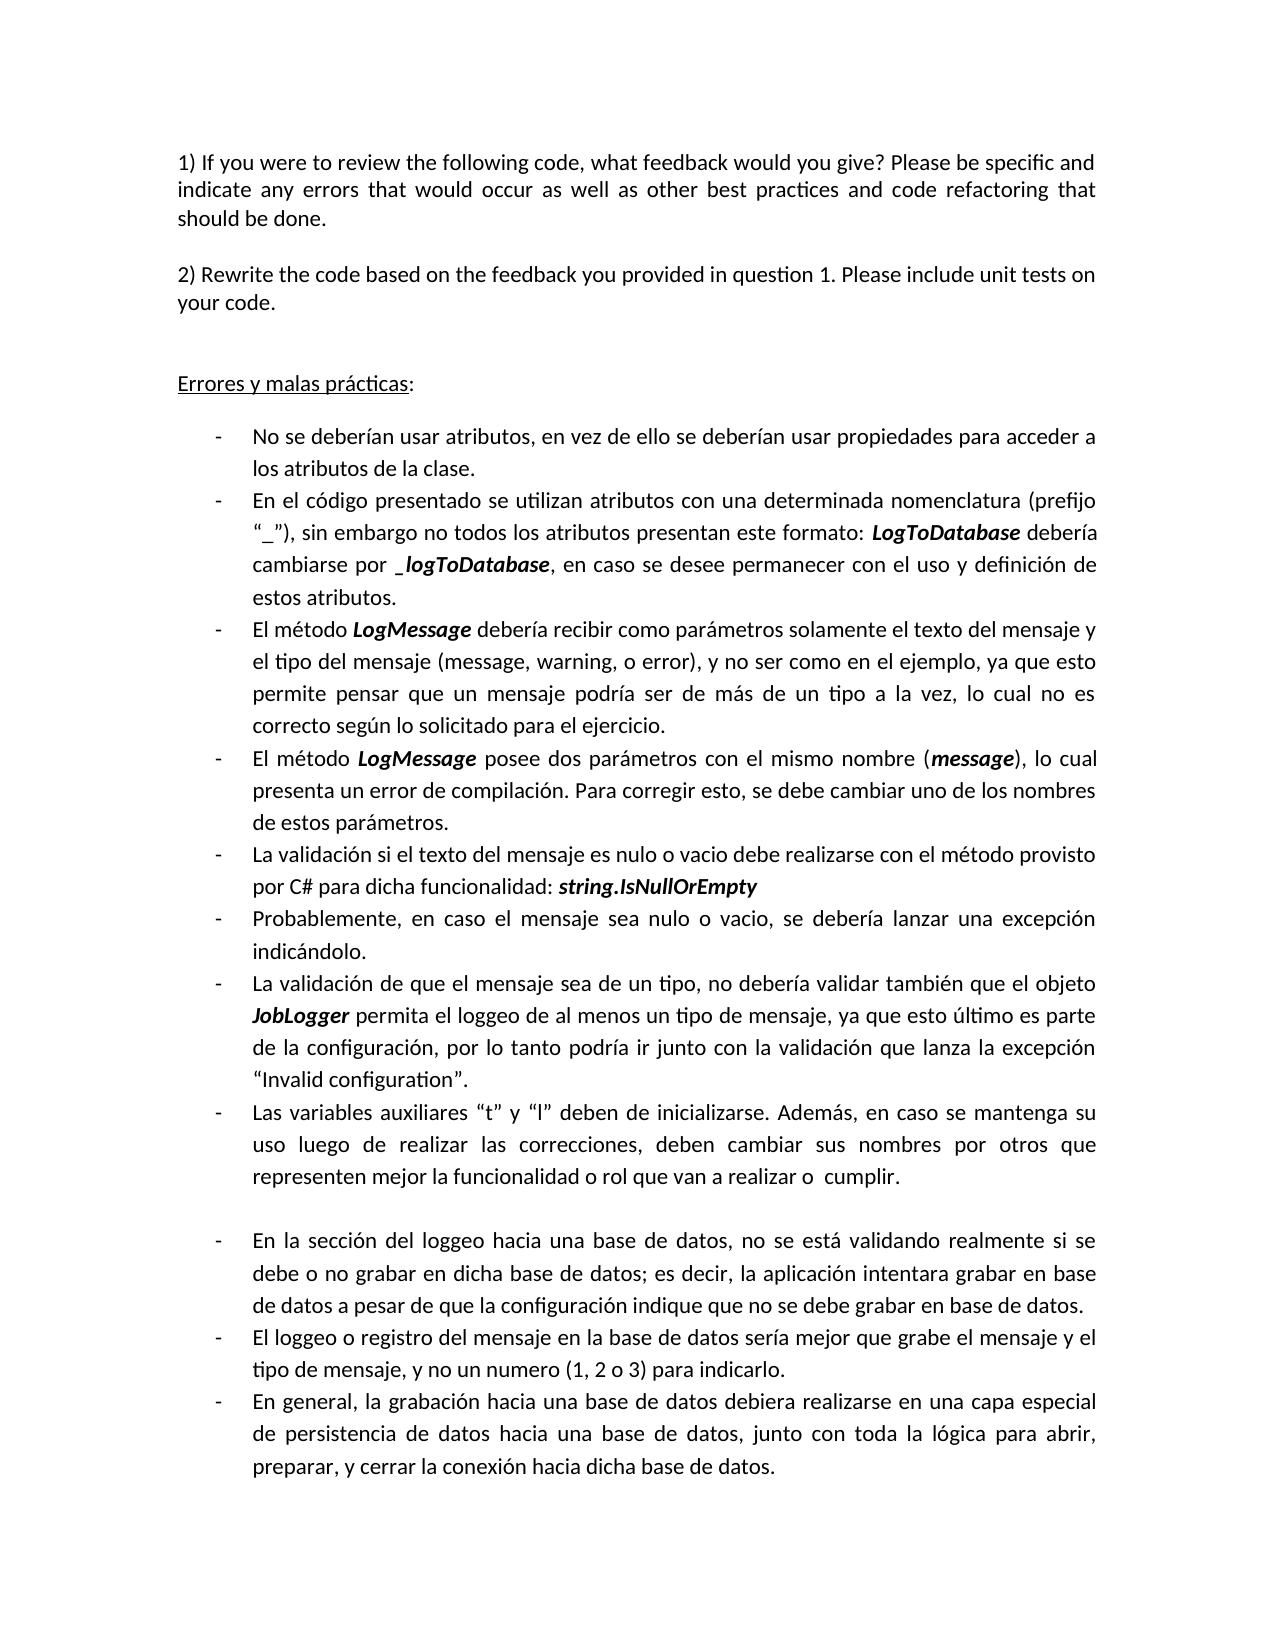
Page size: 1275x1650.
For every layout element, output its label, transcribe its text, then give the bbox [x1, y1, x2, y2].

list Las variables auxiliares “t” y “l” deben de inicializarse. Además, en caso se mantenga su uso luego de realizar las correcciones, deben cambiar sus nombres por otros que representen mejor la funcionalidad o rol que van a realizar o cumplir. [215, 1098, 1098, 1190]
list En general, la grabación hacia una base de datos debiera realizarse en una capa especial de persistencia de datos hacia una base de datos, junto con toda la lógica para abrir, preparar, y cerrar la conexión hacia dicha base de datos. [215, 1387, 1098, 1480]
list El método LogMessage debería recibir como parámetros solamente el texto del mensaje y el tipo del mensaje (message, warning, o error), y no ser como en el ejemplo, ya que esto permite pensar que un mensaje podría ser de más de un tipo a la vez, lo cual no es correcto según lo solicitado para el ejercicio. [215, 615, 1098, 739]
list No se deberían usar atributos, en vez de ello se deberían usar propiedades para acceder a los atributos de la clase. [215, 422, 1098, 482]
list El loggeo o registro del mensaje en la base de datos sería mejor que grabe el mensaje y el tipo de mensaje, y no un numero (1, 2 o 3) para indicarlo. [215, 1323, 1098, 1383]
list En la sección del loggeo hacia una base de datos, no se está validando realmente si se debe o no grabar en dicha base de datos; es decir, la aplicación intentara grabar en base de datos a pesar de que la configuración indique que no se debe grabar en base de datos. [215, 1226, 1098, 1319]
list La validación si el texto del mensaje es nulo o vacio debe realizarse con el método provisto por C# para dicha funcionalidad: string.IsNullOrEmpty [215, 840, 1098, 900]
list Probablemente, en caso el mensaje sea nulo o vacio, se debería lanzar una excepción indicándolo. [215, 904, 1098, 965]
text 1) If you were to review the following code, what feedback would you give? Please be specific and indicate any errors that would occur as well as other best practices and code refactoring that should be done. [177, 148, 1098, 232]
list La validación de que el mensaje sea de un tipo, no debería validar también que el objeto JobLogger permita el loggeo de al menos un tipo de mensaje, ya que esto último es parte de la configuración, por lo tanto podría ir junto con la validación que lanza la excepción “Invalid configuration”. [215, 969, 1098, 1093]
text 2) Rewrite the code based on the feedback you provided in question 1. Please include unit tests on your code. [177, 260, 1098, 316]
list En el código presentado se utilizan atributos con una determinada nomenclatura (prefijo “_”), sin embargo no todos los atributos presentan este formato: LogToDatabase debería cambiarse por _logToDatabase, en caso se desee permanecer con el uso y definición de estos atributos. [215, 486, 1098, 611]
text Errores y malas prácticas: [177, 369, 1098, 397]
list El método LogMessage posee dos parámetros con el mismo nombre (message), lo cual presenta un error de compilación. Para corregir esto, se debe cambiar uno de los nombres de estos parámetros. [215, 744, 1098, 836]
